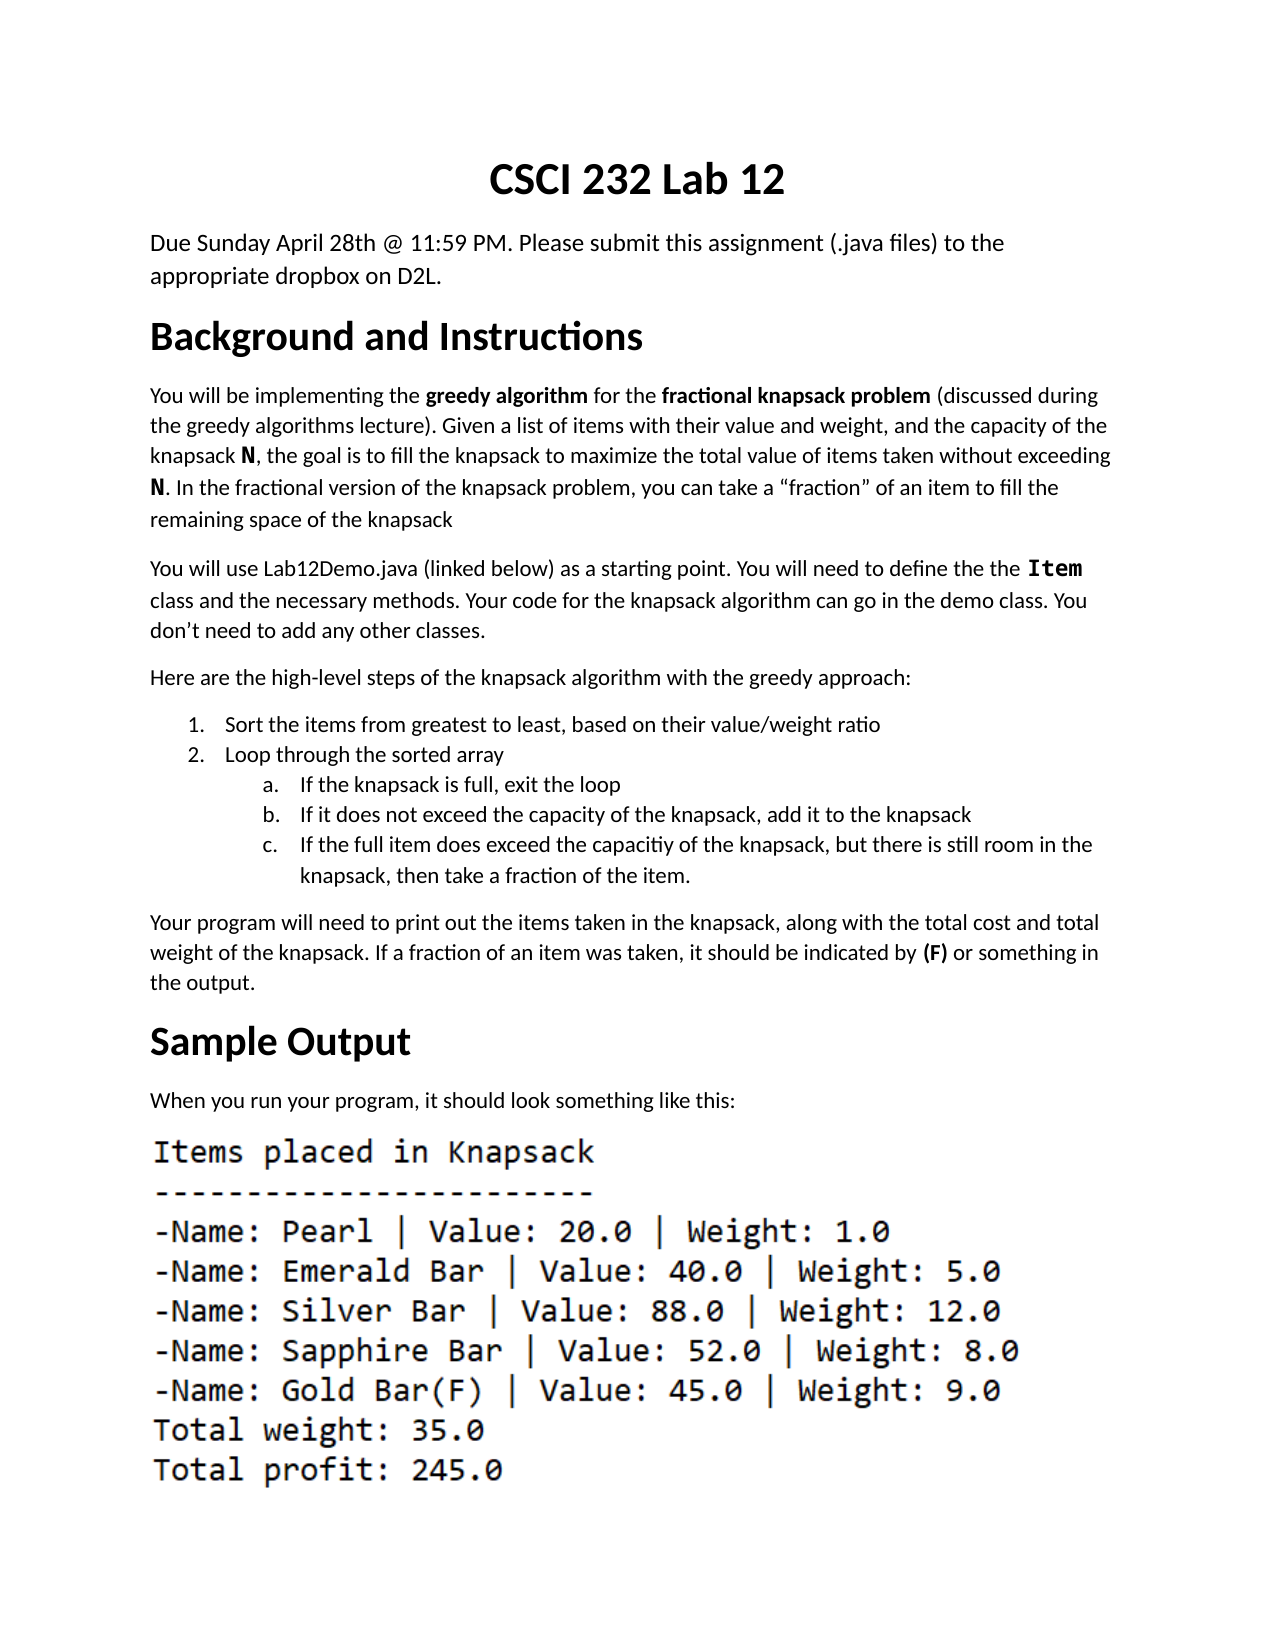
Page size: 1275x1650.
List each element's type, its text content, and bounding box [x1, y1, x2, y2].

picture [150, 1133, 1072, 1492]
list Sort the items from greatest to least, based on their value/weight ratio [187, 710, 1125, 738]
text Here are the high-level steps of the knapsack algorithm with the greedy approach: [150, 663, 1125, 691]
text Background and Instructions [150, 309, 1125, 360]
text Sample Output [150, 1015, 1125, 1066]
list If the knapsack is full, exit the loop [262, 770, 1125, 798]
list Loop through the sorted array [187, 740, 1125, 768]
text You will use Lab12Demo.java (linked below) as a starting point. You will need to define the the Item class and the necessary methods. Your code for the knapsack algorithm can go in the demo class. You don’t need to add any other classes. [150, 552, 1125, 644]
text Due Sunday April 28th @ 11:59 PM. Please submit this assignment (.java files) to the appropriate dropbox on D2L. [150, 227, 1125, 290]
text CSCI 232 Lab 12 [150, 150, 1125, 206]
text You will be implementing the greedy algorithm for the fractional knapsack problem (discussed during the greedy algorithms lecture). Given a list of items with their value and weight, and the capacity of the knapsack N, the goal is to fill the knapsack to maximize the total value of items taken without exceeding N. In the fractional version of the knapsack problem, you can take a “fraction” of an item to fill the remaining space of the knapsack [150, 381, 1125, 533]
text When you run your program, it should look something like this: [150, 1086, 1125, 1114]
text Your program will need to print out the items taken in the knapsack, along with the total cost and total weight of the knapsack. If a fraction of an item was taken, it should be indicated by (F) or something in the output. [150, 908, 1125, 996]
list If it does not exceed the capacity of the knapsack, add it to the knapsack [262, 800, 1125, 828]
list If the full item does exceed the capacitiy of the knapsack, but there is still room in the knapsack, then take a fraction of the item. [262, 831, 1125, 889]
